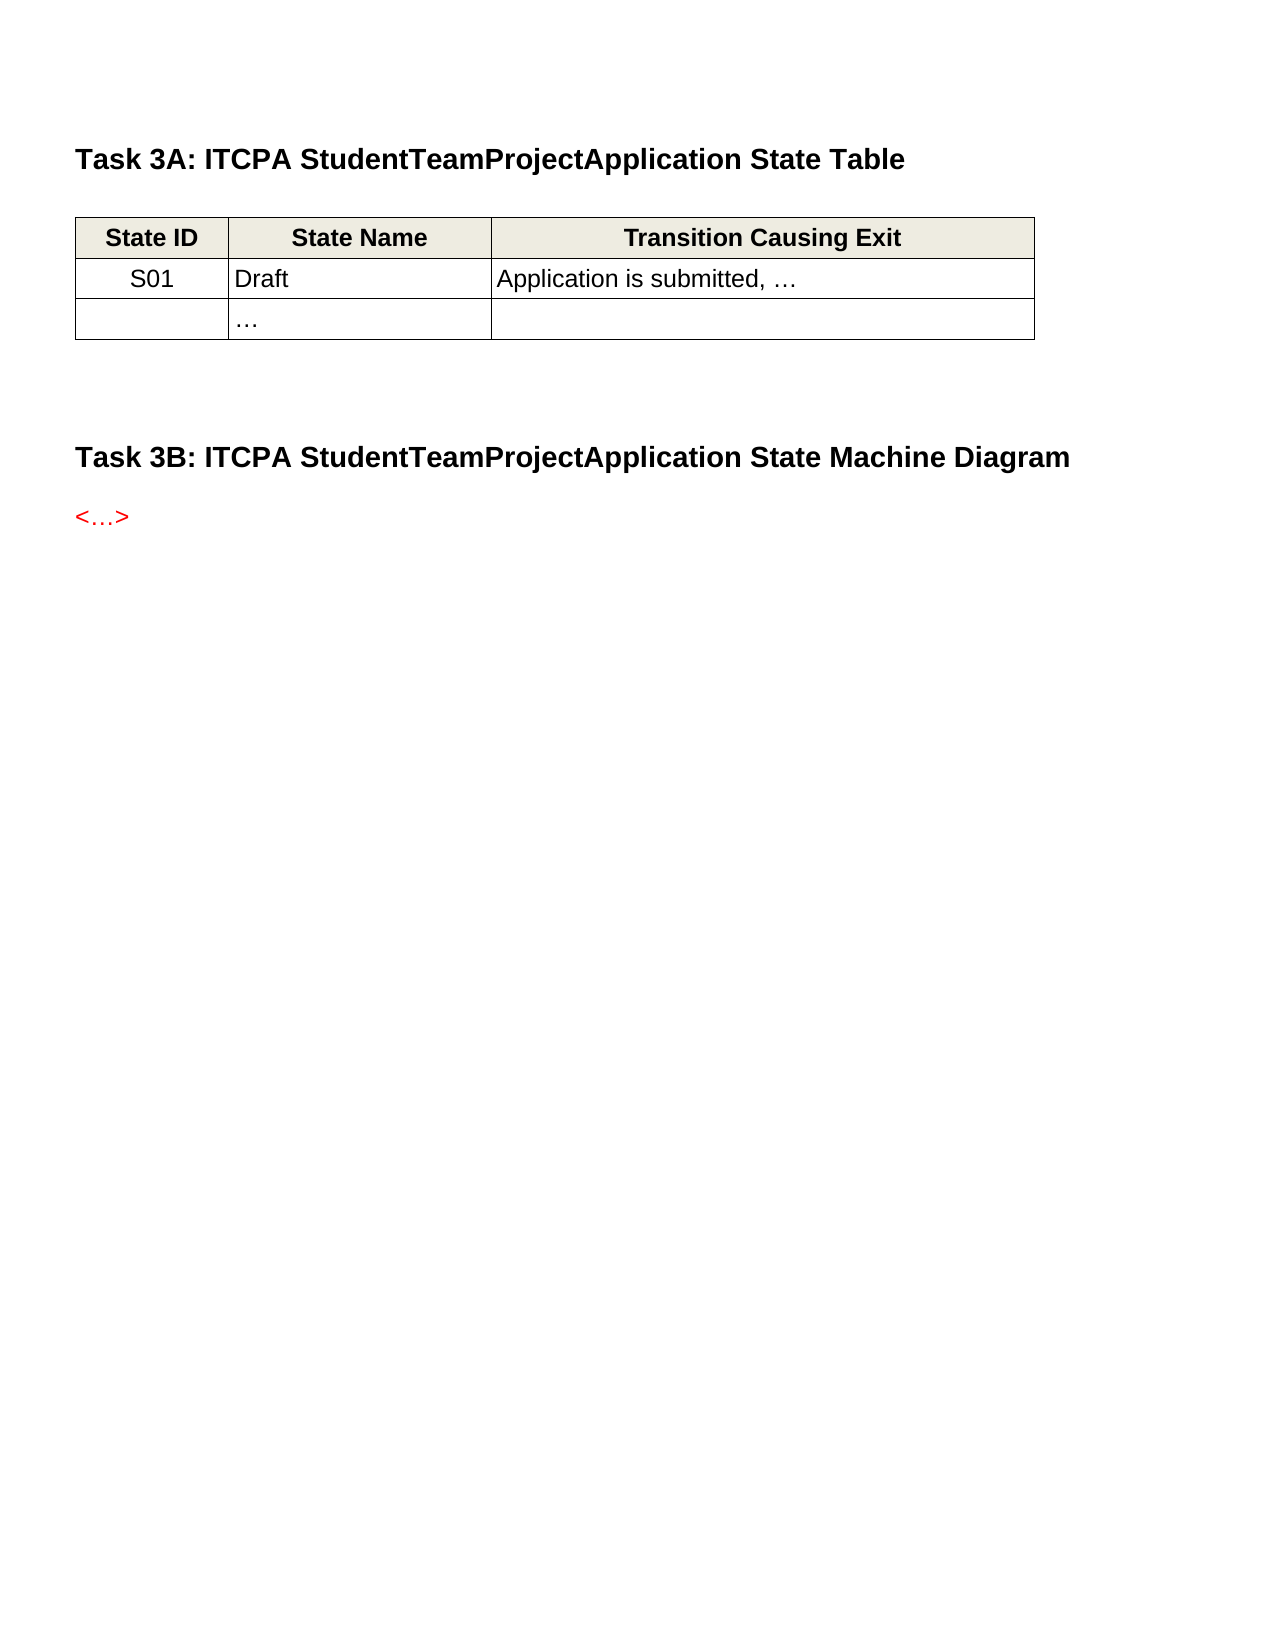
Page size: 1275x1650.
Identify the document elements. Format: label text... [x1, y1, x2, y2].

table_cell [492, 299, 1034, 339]
table_header Transition Causing Exit [492, 218, 1034, 258]
table_cell [76, 299, 228, 339]
text <…> [75, 502, 1200, 531]
table_header State Name [229, 218, 491, 258]
text Task 3A: ITCPA StudentTeamProjectApplication State Table [75, 142, 1200, 176]
table_header State ID [76, 218, 228, 258]
table_cell S01 [76, 259, 228, 298]
table_cell Application is submitted, … [492, 259, 1034, 298]
table_cell Draft [229, 259, 491, 298]
text Task 3B: ITCPA StudentTeamProjectApplication State Machine Diagram [75, 439, 1200, 473]
table_cell … [229, 299, 491, 339]
